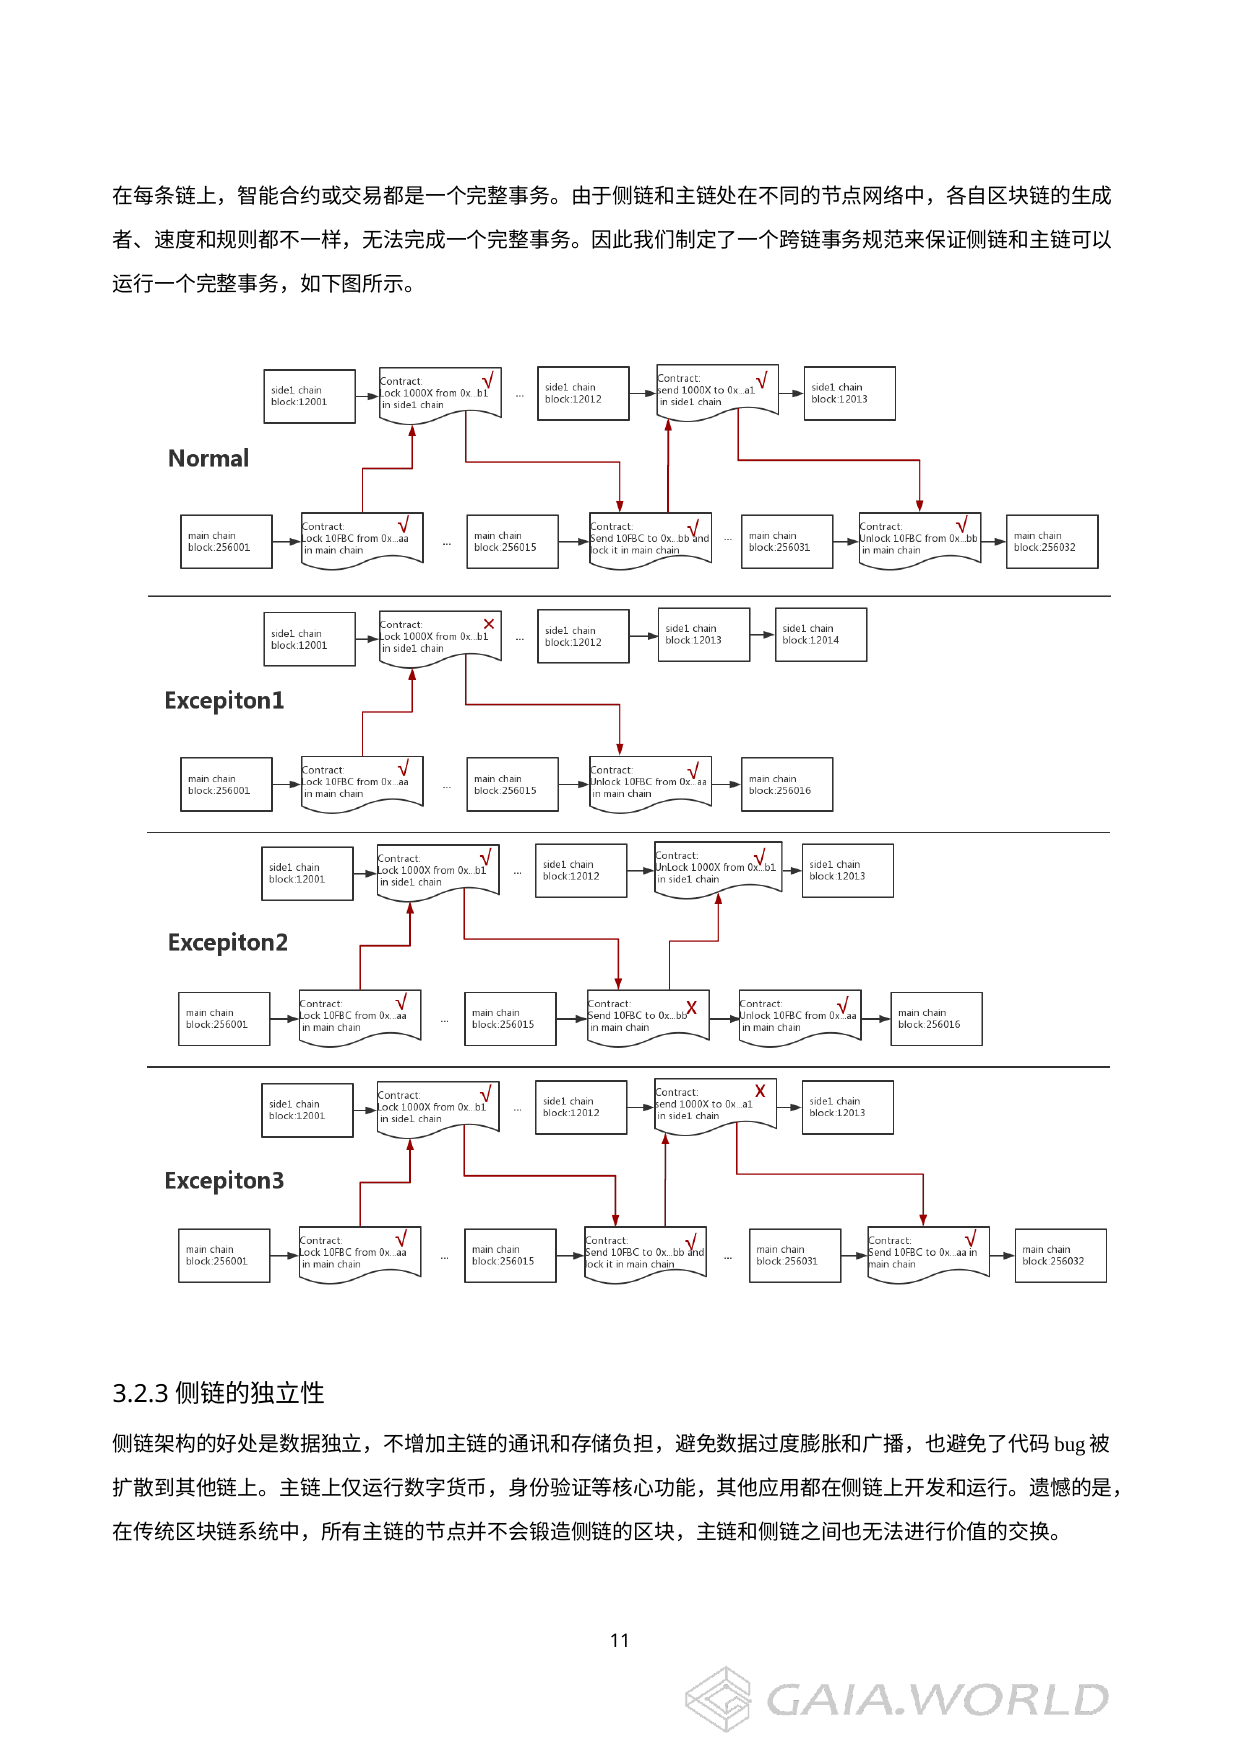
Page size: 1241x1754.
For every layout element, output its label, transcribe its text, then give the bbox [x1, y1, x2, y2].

text 3.2.3 侧链的独立性 [112, 1370, 1128, 1414]
picture [112, 329, 1133, 1307]
list 在每条链上，智能合约或交易都是一个完整事务。由于侧链和主链处在不同的节点网络中，各自区块链的生成者、速度和规则都不一样，无法完成一个完整事务。因此我们制定了一个跨链事务规范来保证侧链和主链可以运行一个完整事务，如下图所示。 [112, 172, 1128, 304]
picture [668, 1655, 1128, 1739]
list 侧链架构的好处是数据独立，不增加主链的通讯和存储负担，避免数据过度膨胀和广播，也避免了代码bug被扩散到其他链上。主链上仅运行数字货币，身份验证等核心功能，其他应用都在侧链上开发和运行。遗憾的是，在传统区块链系统中，所有主链的节点并不会锻造侧链的区块，主链和侧链之间也无法进行价值的交换。 [112, 1420, 1128, 1552]
